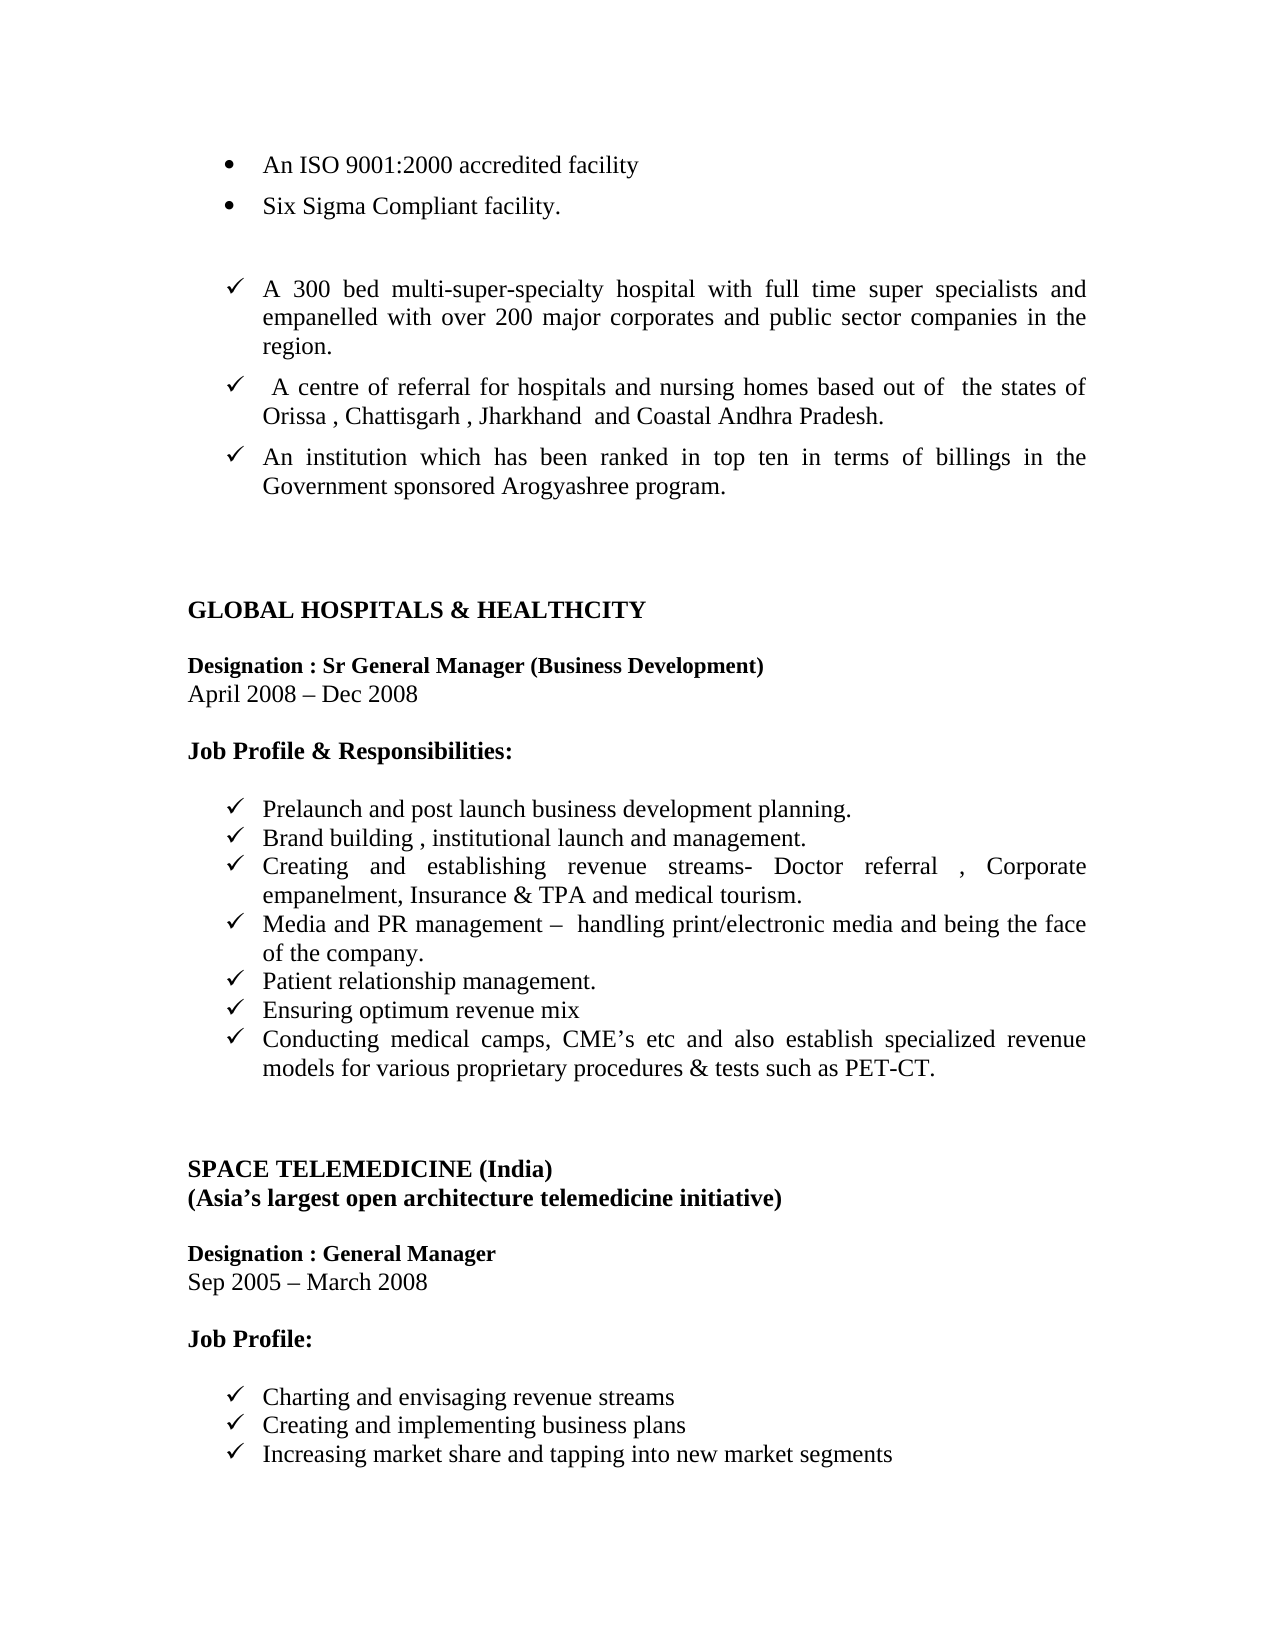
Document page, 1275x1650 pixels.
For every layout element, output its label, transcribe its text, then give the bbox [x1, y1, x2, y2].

subtitle Creating and establishing revenue streams- Doctor referral , Corporate empanelment, Insurance & TPA and medical tourism. [225, 851, 1087, 909]
subtitle Charting and envisaging revenue streams [225, 1382, 1087, 1411]
subtitle Sep 2005 – March 2008 [187, 1267, 1087, 1296]
subtitle (Asia’s largest open architecture telemedicine initiative) [187, 1183, 1087, 1212]
subtitle Brand building , institutional launch and management. [225, 823, 1087, 851]
subtitle Designation : Sr General Manager (Business Development) [187, 652, 1087, 679]
subtitle GLOBAL HOSPITALS & HEALTHCITY [187, 595, 1087, 624]
list An ISO 9001:2000 accredited facility [225, 150, 1087, 179]
list Six Sigma Compliant facility. [225, 191, 1087, 220]
subtitle April 2008 – Dec 2008 [187, 679, 1087, 708]
subtitle Job Profile: [187, 1324, 1087, 1353]
subtitle Prelaunch and post launch business development planning. [225, 794, 1087, 823]
subtitle Job Profile & Responsibilities: [187, 736, 1087, 765]
subtitle Creating and implementing business plans [225, 1411, 1087, 1439]
subtitle Conducting medical camps, CME’s etc and also establish specialized revenue models for various proprietary procedures & tests such as PET-CT. [225, 1024, 1087, 1081]
subtitle Increasing market share and tapping into new market segments [225, 1439, 1087, 1468]
list A 300 bed multi-super-specialty hospital with full time super specialists and empanelled with over 200 major corporates and public sector companies in the region. [225, 274, 1087, 360]
subtitle SPACE TELEMEDICINE (India) [187, 1154, 1087, 1183]
subtitle Designation : General Manager [187, 1241, 1087, 1267]
subtitle Ensuring optimum revenue mix [225, 995, 1087, 1024]
subtitle Patient relationship management. [225, 966, 1087, 995]
list An institution which has been ranked in top ten in terms of billings in the Government sponsored Arogyashree program. [225, 442, 1087, 500]
list A centre of referral for hospitals and nursing homes based out of the states of Orissa , Chattisgarh , Jharkhand and Coastal Andhra Pradesh. [225, 372, 1087, 430]
subtitle Media and PR management – handling print/electronic media and being the face of the company. [225, 909, 1087, 966]
